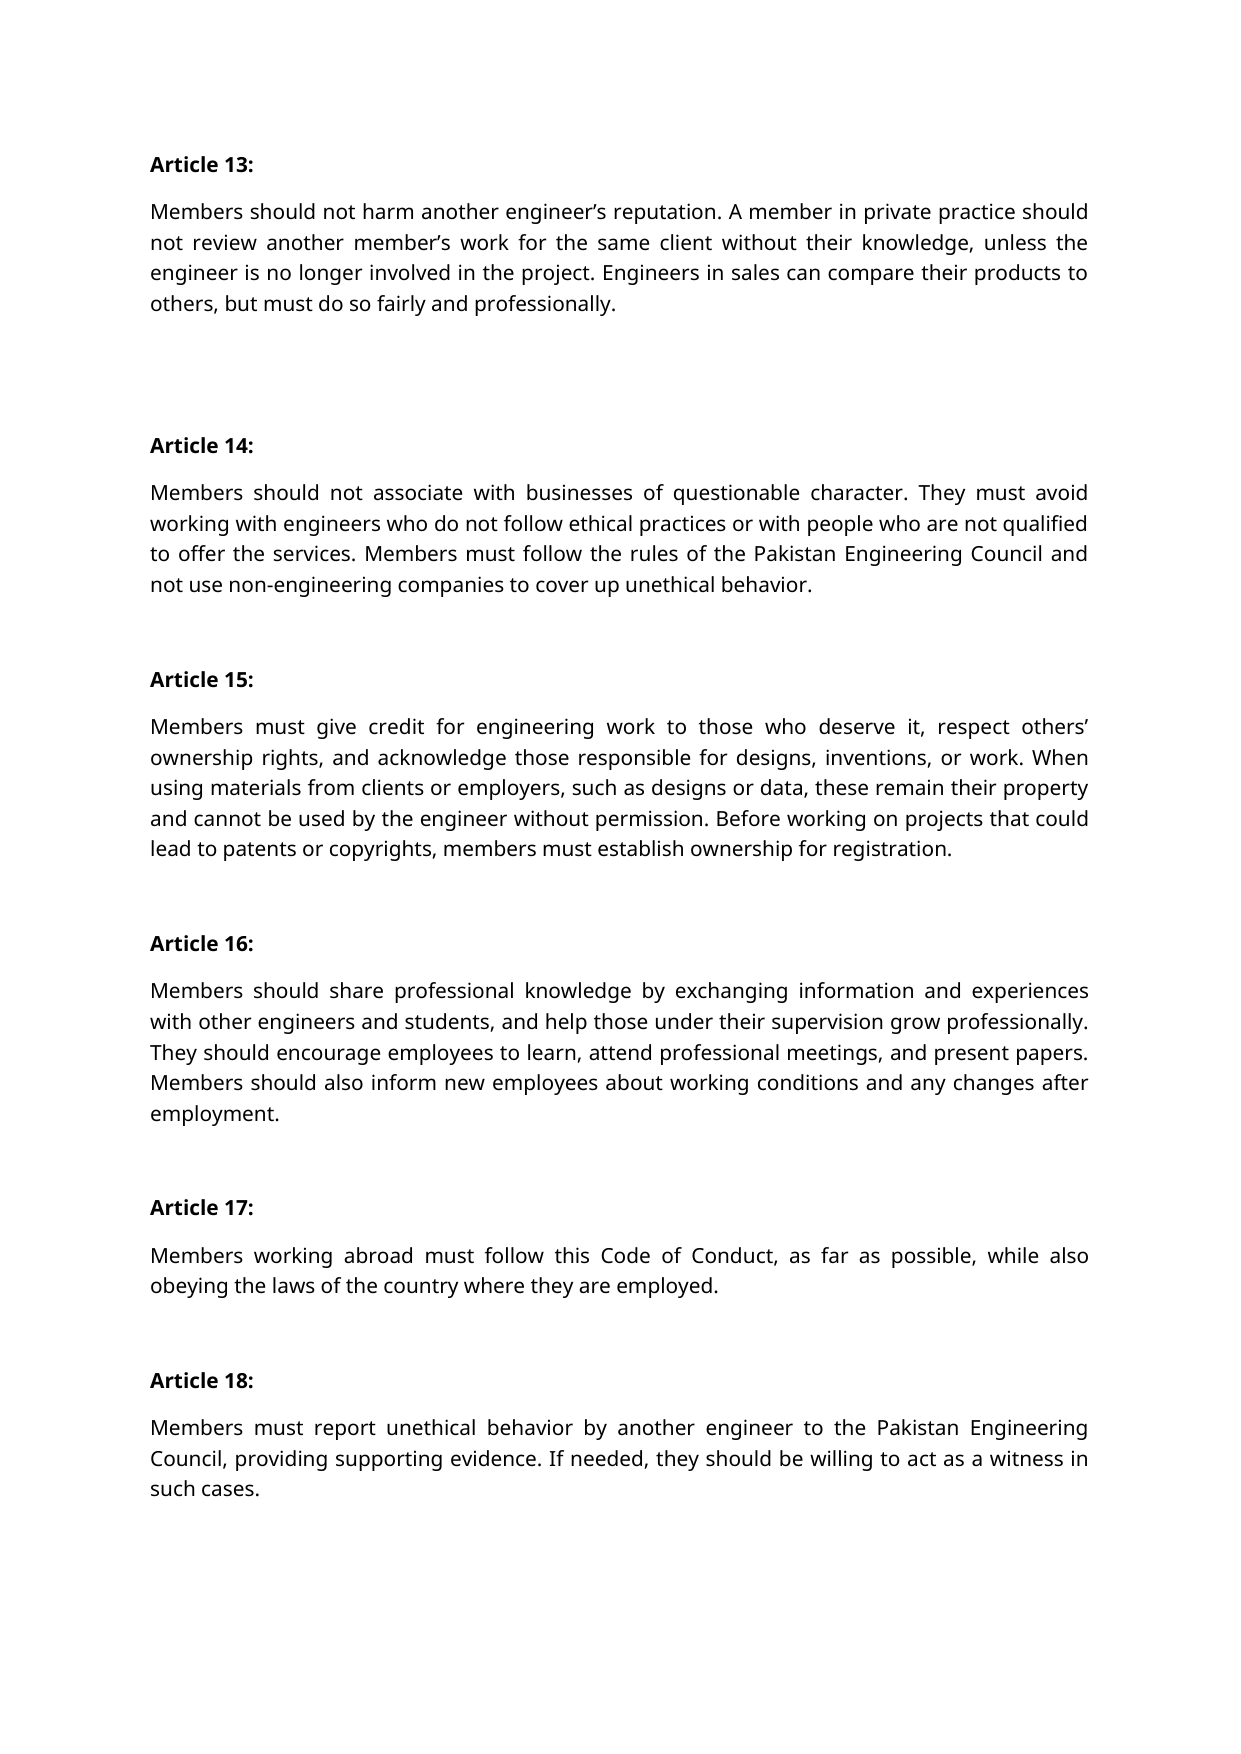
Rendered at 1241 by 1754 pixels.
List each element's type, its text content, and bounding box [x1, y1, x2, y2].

text Article 13: [150, 150, 1090, 178]
text Article 14: [150, 431, 1090, 459]
text Members must report unethical behavior by another engineer to the Pakistan Engineering Council, providing supporting evidence. If needed, they should be willing to act as a witness in such cases. [150, 1413, 1090, 1503]
text Article 15: [150, 665, 1090, 693]
text Members working abroad must follow this Code of Conduct, as far as possible, while also obeying the laws of the country where they are employed. [150, 1241, 1090, 1300]
text Members should not harm another engineer’s reputation. A member in private practice should not review another member’s work for the same client without their knowledge, unless the engineer is no longer involved in the project. Engineers in sales can compare their products to others, but must do so fairly and professionally. [150, 197, 1090, 318]
text Article 17: [150, 1193, 1090, 1222]
text Article 16: [150, 929, 1090, 958]
text Members should share professional knowledge by exchanging information and experiences with other engineers and students, and help those under their supervision grow professionally. They should encourage employees to learn, attend professional meetings, and present papers. Members should also inform new employees about working conditions and any changes after employment. [150, 976, 1090, 1127]
text Article 18: [150, 1366, 1090, 1394]
text Members should not associate with businesses of questionable character. They must avoid working with engineers who do not follow ethical practices or with people who are not qualified to offer the services. Members must follow the rules of the Pakistan Engineering Council and not use non-engineering companies to cover up unethical behavior. [150, 478, 1090, 599]
text Members must give credit for engineering work to those who deserve it, respect others’ ownership rights, and acknowledge those responsible for designs, inventions, or work. When using materials from clients or employers, such as designs or data, these remain their property and cannot be used by the engineer without permission. Before working on projects that could lead to patents or copyrights, members must establish ownership for registration. [150, 712, 1090, 863]
